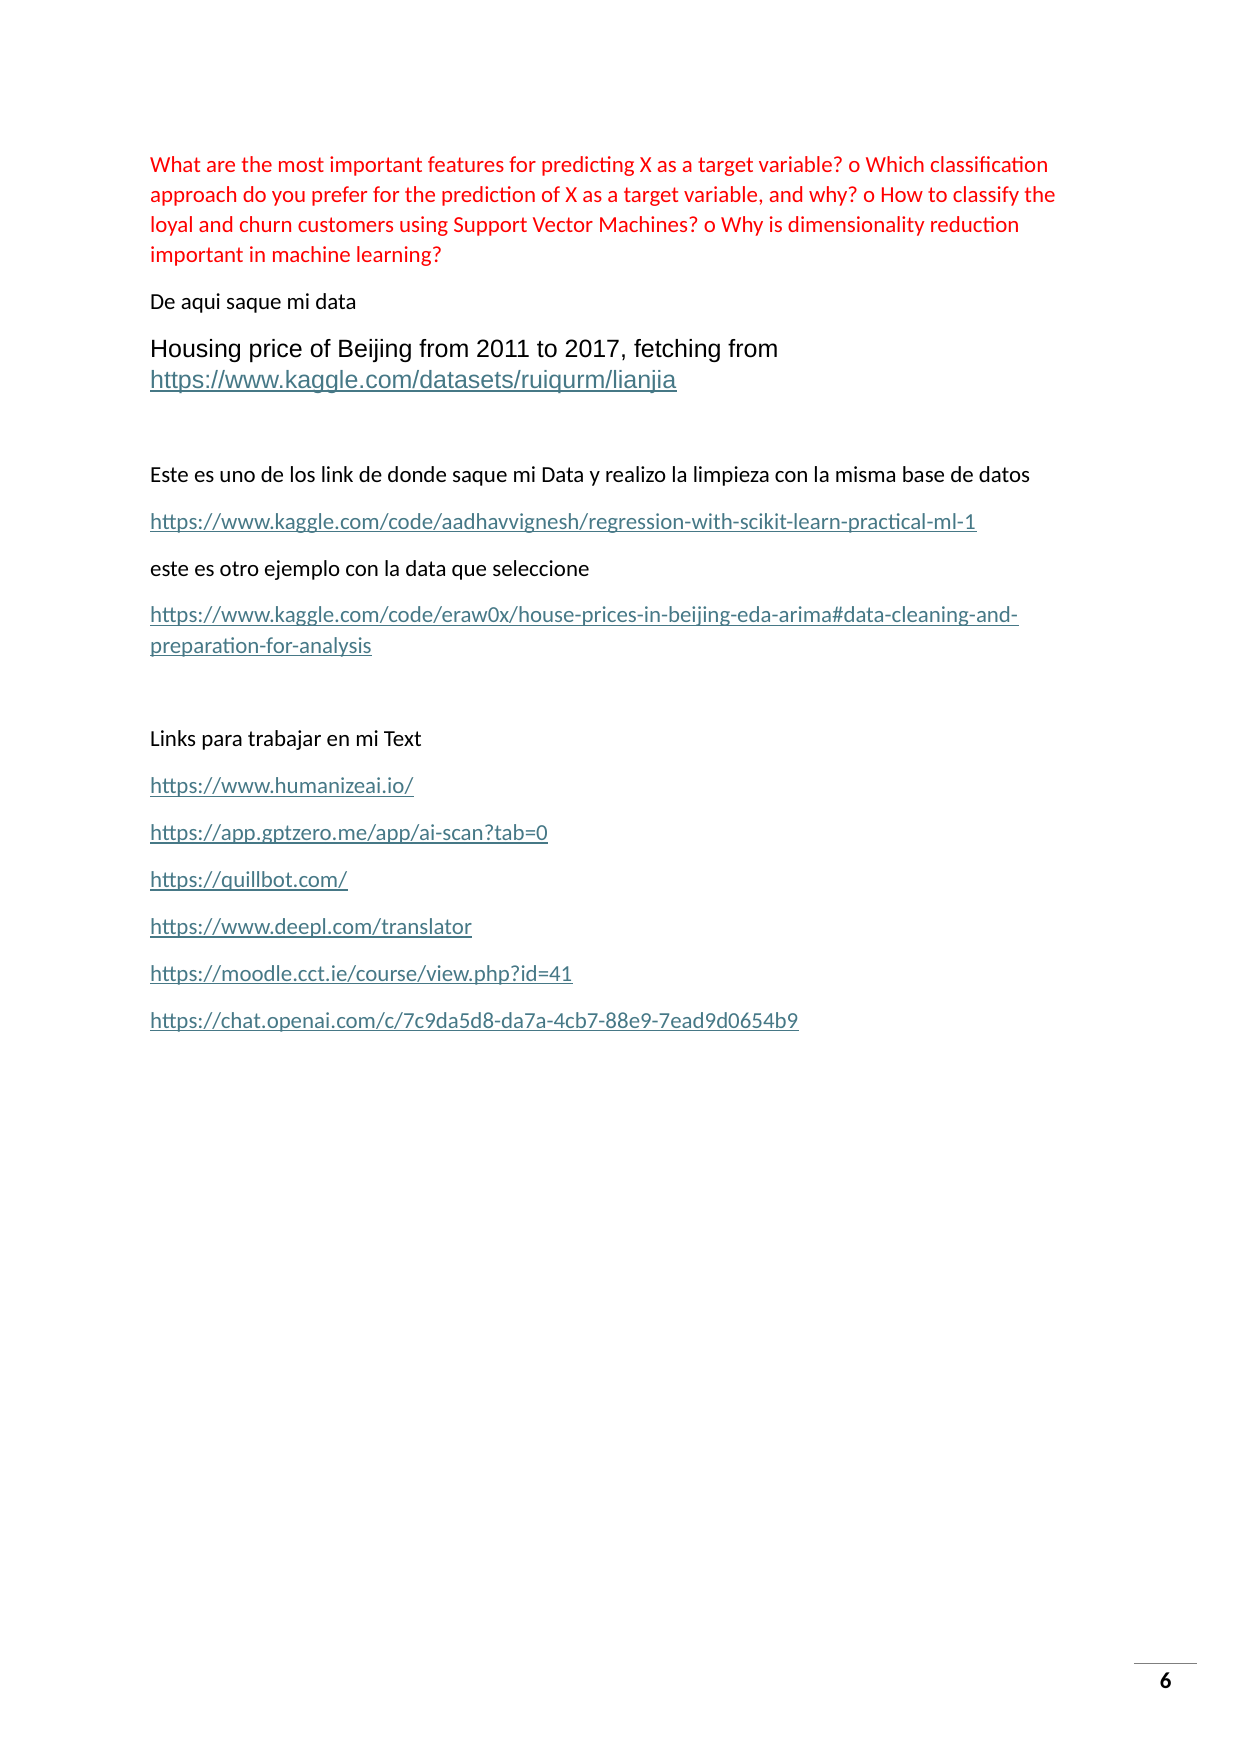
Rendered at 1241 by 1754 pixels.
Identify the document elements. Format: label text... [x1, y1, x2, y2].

text este es otro ejemplo con la data que seleccione [150, 554, 1090, 582]
text Housing price of Beijing from 2011 to 2017, fetching from https://www.kaggle.com/datasets/ruiqurm/lianjia [150, 334, 1090, 394]
text https://quillbot.com/ [150, 865, 1090, 893]
text Este es uno de los link de donde saque mi Data y realizo la limpieza con la misma base de datos [150, 460, 1090, 488]
text https://www.humanizeai.io/ [150, 771, 1090, 799]
text https://app.gptzero.me/app/ai-scan?tab=0 [150, 818, 1090, 846]
text Links para trabajar en mi Text [150, 724, 1090, 753]
text https://chat.openai.com/c/7c9da5d8-da7a-4cb7-88e9-7ead9d0654b9 [150, 1006, 1090, 1034]
text De aqui saque mi data [150, 287, 1090, 316]
text https://moodle.cct.ie/course/view.php?id=41 [150, 959, 1090, 987]
text https://www.kaggle.com/code/aadhavvignesh/regression-with-scikit-learn-practical-ml-1 [150, 507, 1090, 535]
text https://www.deepl.com/translator [150, 912, 1090, 940]
text What are the most important features for predicting X as a target variable? o Which classification approach do you prefer for the prediction of X as a target variable, and why? o How to classify the loyal and churn customers using Support Vector Machines? o Why is dimensionality reduction important in machine learning? [150, 150, 1090, 269]
text https://www.kaggle.com/code/eraw0x/house-prices-in-beijing-eda-arima#data-cleaning-and-preparation-for-analysis [150, 601, 1090, 659]
